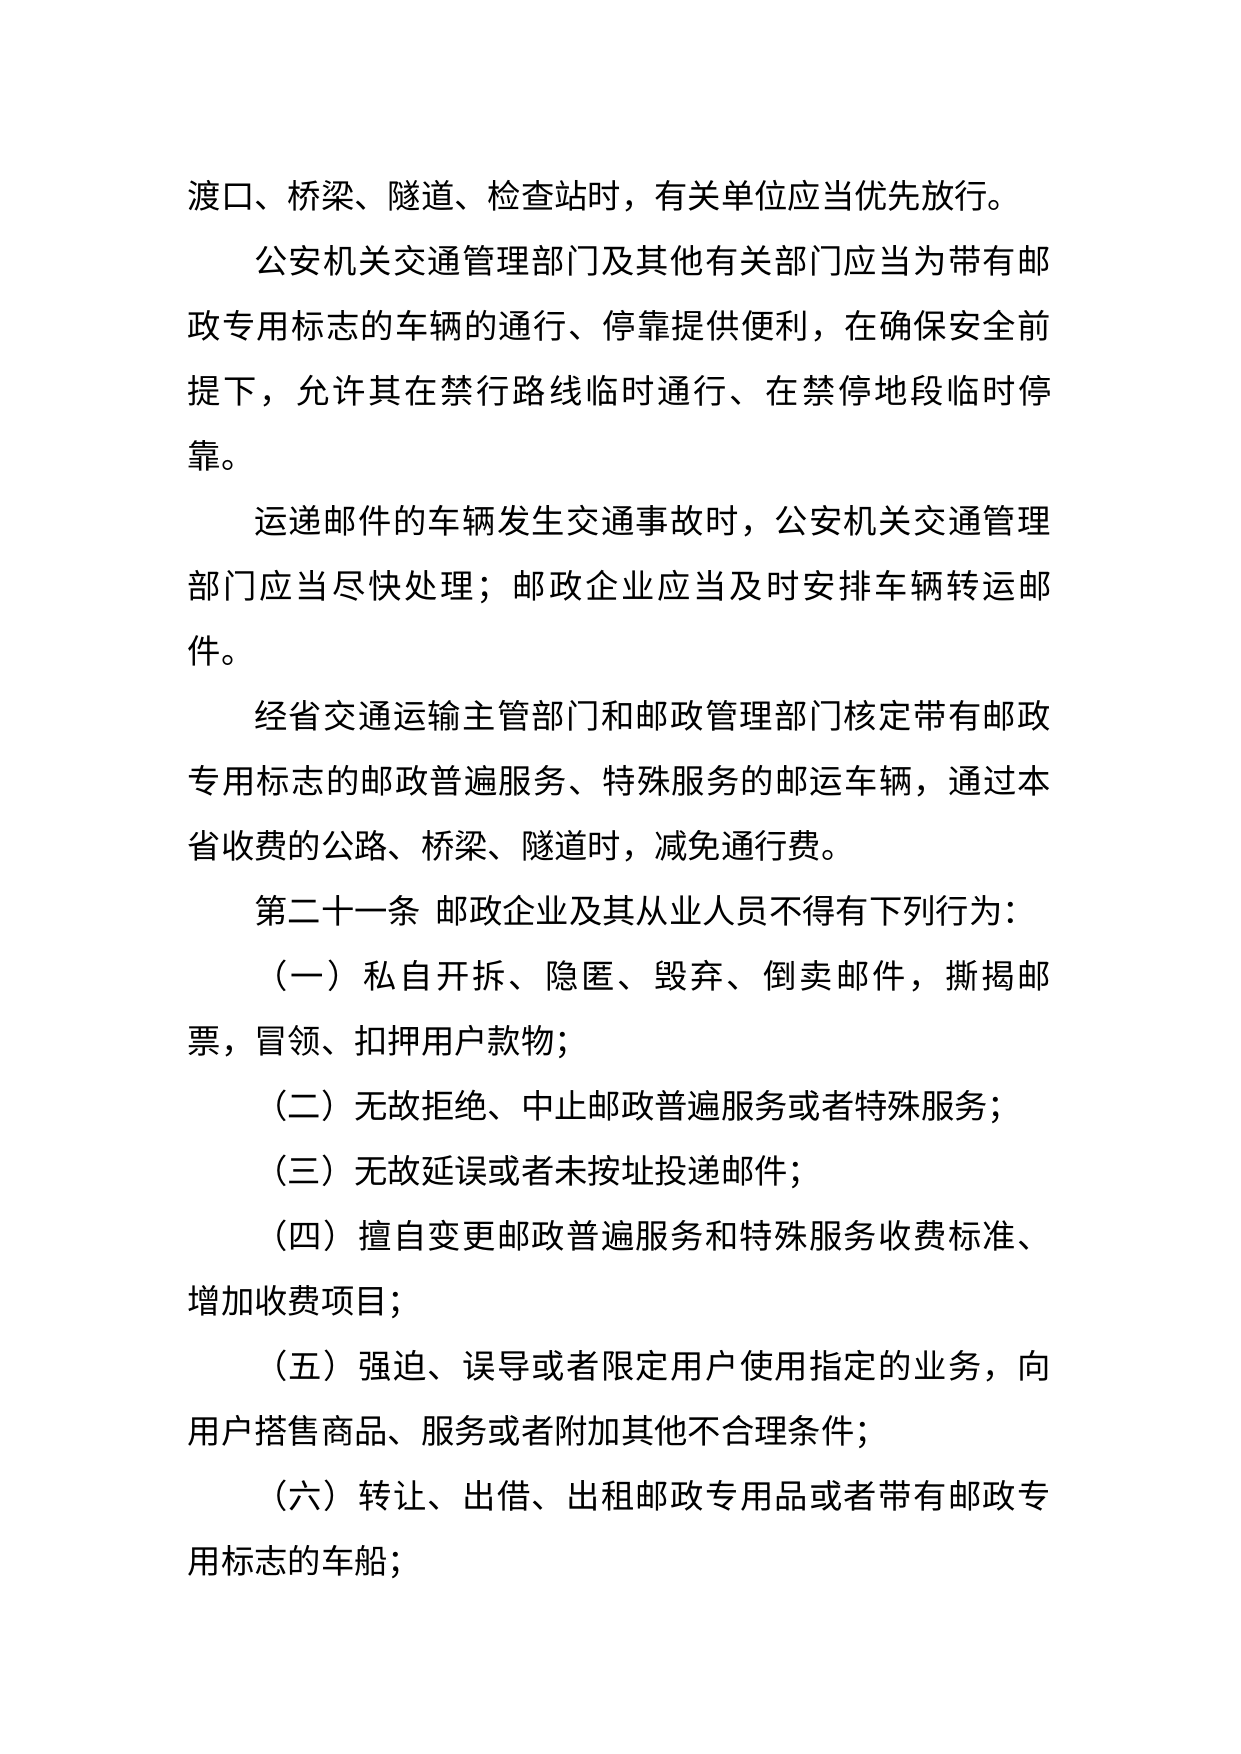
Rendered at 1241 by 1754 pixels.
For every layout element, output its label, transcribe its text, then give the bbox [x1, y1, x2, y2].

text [187, 162, 1053, 227]
text 运递邮件的车辆发生交通事故时，公安机关交通管理部门应当尽快处理；邮政企业应当及时安排车辆转运邮件。 [187, 487, 1053, 682]
text （四）擅自变更邮政普遍服务和特殊服务收费标准、增加收费项目； [187, 1202, 1053, 1332]
text 经省交通运输主管部门和邮政管理部门核定带有邮政专用标志的邮政普遍服务、特殊服务的邮运车辆，通过本省收费的公路、桥梁、隧道时，减免通行费。 [187, 682, 1053, 877]
text （六）转让、出借、出租邮政专用品或者带有邮政专用标志的车船； [187, 1462, 1053, 1592]
text （三）无故延误或者未按址投递邮件； [187, 1137, 1053, 1202]
text 第二十一条 邮政企业及其从业人员不得有下列行为： [187, 877, 1053, 942]
text （五）强迫、误导或者限定用户使用指定的业务，向用户搭售商品、服务或者附加其他不合理条件； [187, 1332, 1053, 1462]
text 公安机关交通管理部门及其他有关部门应当为带有邮政专用标志的车辆的通行、停靠提供便利，在确保安全前提下，允许其在禁行路线临时通行、在禁停地段临时停靠。 [187, 227, 1053, 487]
text （二）无故拒绝、中止邮政普遍服务或者特殊服务； [187, 1072, 1053, 1137]
text （一）私自开拆、隐匿、毁弃、倒卖邮件，撕揭邮票，冒领、扣押用户款物； [187, 942, 1053, 1072]
